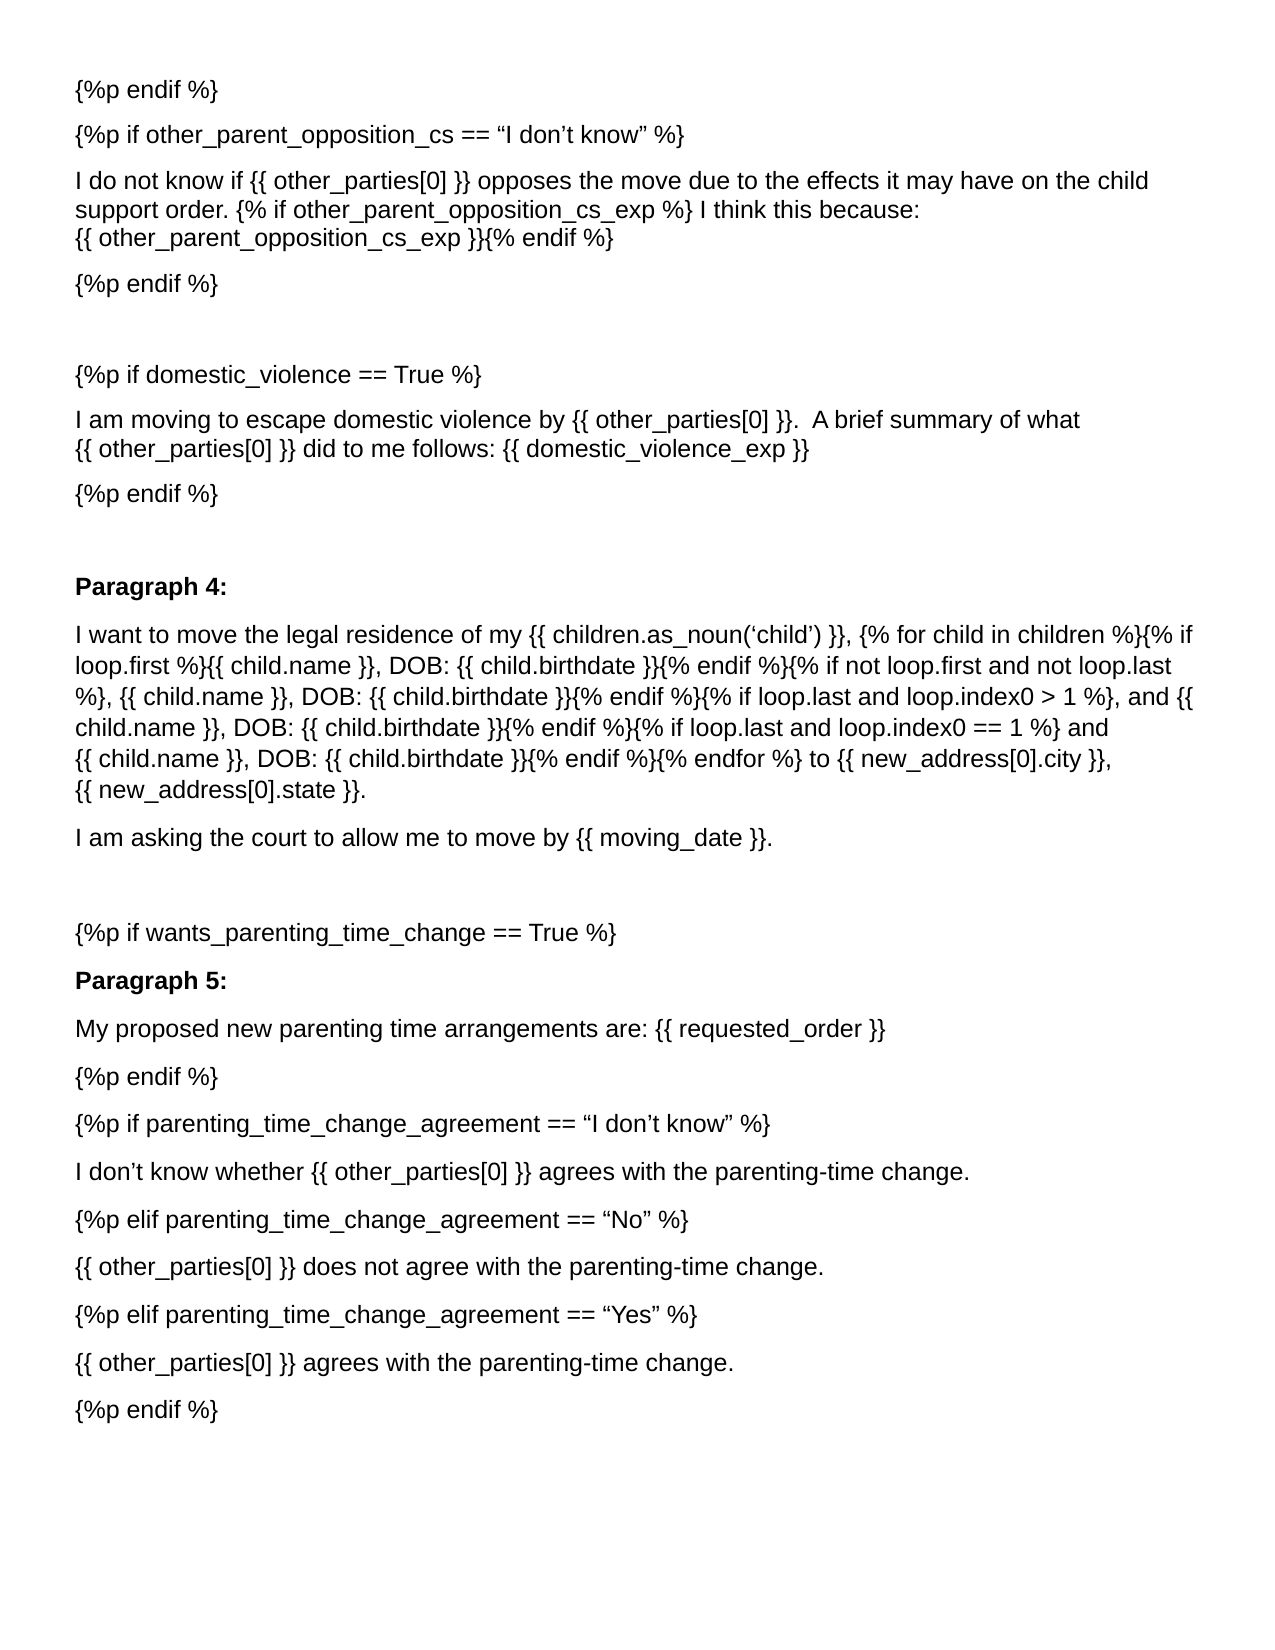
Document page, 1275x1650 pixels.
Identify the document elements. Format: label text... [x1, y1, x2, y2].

text {%p if domestic_violence == True %} [75, 359, 1200, 388]
text I do not know if {{ other_parties[0] }} opposes the move due to the effects it may have on the child support order. {% if other_parent_opposition_cs_exp %} I think this because: {{ other_parent_opposition_cs_exp }}{% endif %} [75, 166, 1200, 252]
text {%p elif parenting_time_change_agreement == “No” %} [75, 1204, 1200, 1233]
text {%p endif %} [75, 1395, 1200, 1424]
text {{ other_parties[0] }} does not agree with the parenting-time change. [75, 1252, 1200, 1281]
text {%p if other_parent_opposition_cs == “I don’t know” %} [75, 120, 1200, 149]
text {%p endif %} [75, 479, 1200, 508]
text My proposed new parenting time arrangements are: {{ requested_order }} [75, 1014, 1200, 1042]
text {%p endif %} [75, 75, 1200, 104]
text I am asking the court to allow me to move by {{ moving_date }}. [75, 823, 1200, 852]
text I am moving to escape domestic violence by {{ other_parties[0] }}. A brief summary of what {{ other_parties[0] }} did to me follows: {{ domestic_violence_exp }} [75, 405, 1200, 462]
text I don’t know whether {{ other_parties[0] }} agrees with the parenting-time change. [75, 1157, 1200, 1186]
text Paragraph 5: [75, 966, 1200, 995]
text {%p endif %} [75, 1061, 1200, 1090]
text {%p endif %} [75, 269, 1200, 297]
text I want to move the legal residence of my {{ children.as_noun(‘child’) }}, {% for child in children %}{% if loop.first %}{{ child.name }}, DOB: {{ child.birthdate }}{% endif %}{% if not loop.first and not loop.last %}, {{ child.name }}, DOB: {{ child.birthdate }}{% endif %}{% if loop.last and loop.index0 > 1 %}, and {{ child.name }}, DOB: {{ child.birthdate }}{% endif %}{% if loop.last and loop.index0 == 1 %} and {{ child.name }}, DOB: {{ child.birthdate }}{% endif %}{% endfor %} to {{ new_address[0].city }}, {{ new_address[0].state }}. [75, 620, 1200, 804]
text Paragraph 4: [75, 572, 1200, 601]
text {%p elif parenting_time_change_agreement == “Yes” %} [75, 1300, 1200, 1329]
text {{ other_parties[0] }} agrees with the parenting-time change. [75, 1348, 1200, 1376]
text {%p if wants_parenting_time_change == True %} [75, 918, 1200, 947]
text {%p if parenting_time_change_agreement == “I don’t know” %} [75, 1109, 1200, 1138]
